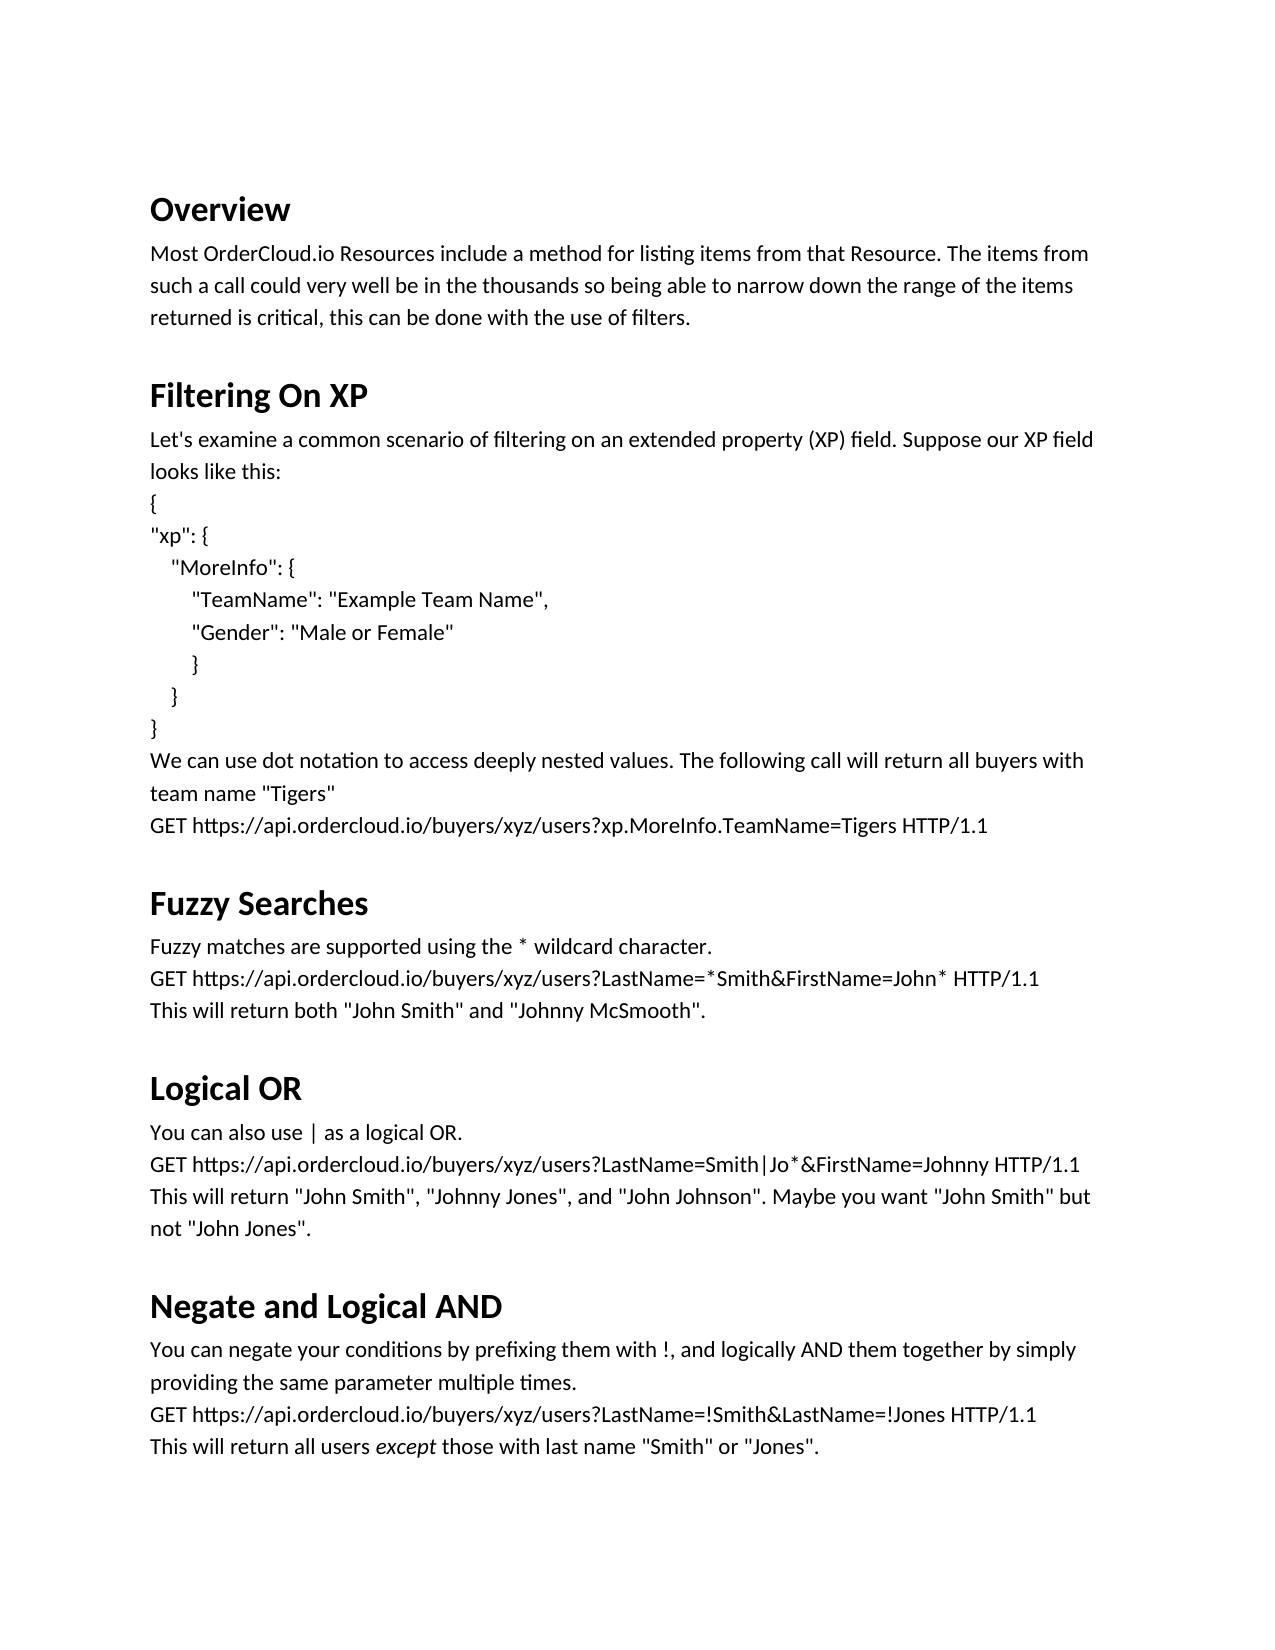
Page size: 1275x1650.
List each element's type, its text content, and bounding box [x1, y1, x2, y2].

subtitle Logical OR [150, 1066, 1125, 1109]
text Fuzzy matches are supported using the * wildcard character. [150, 932, 1125, 960]
subtitle Negate and Logical AND [150, 1284, 1125, 1327]
text Most OrderCloud.io Resources include a method for listing items from that Resource. The items from such a call could very well be in the thousands so being able to narrow down the range of the items returned is critical, this can be done with the use of filters. [150, 239, 1125, 331]
text This will return both "John Smith" and "Johnny McSmooth". [150, 997, 1125, 1024]
text Let's examine a common scenario of filtering on an extended property (XP) field. Suppose our XP field looks like this: [150, 425, 1125, 485]
text We can use dot notation to access deeply nested values. The following call will return all buyers with team name "Tigers" [150, 747, 1125, 807]
text This will return "John Smith", "Johnny Jones", and "John Johnson". Maybe you want "John Smith" but not "John Jones". [150, 1182, 1125, 1242]
text This will return all users except those with last name "Smith" or "Jones". [150, 1432, 1125, 1460]
text GET https://api.ordercloud.io/buyers/xyz/users?LastName=Smith|Jo*&FirstName=Johnny HTTP/1.1 [150, 1150, 1125, 1178]
text GET https://api.ordercloud.io/buyers/xyz/users?xp.MoreInfo.TeamName=Tigers HTTP/1.1 [150, 811, 1125, 839]
text GET https://api.ordercloud.io/buyers/xyz/users?LastName=*Smith&FirstName=John* HTTP/1.1 [150, 964, 1125, 992]
subtitle Overview [150, 187, 1125, 231]
text You can negate your conditions by prefixing them with !, and logically AND them together by simply providing the same parameter multiple times. [150, 1336, 1125, 1396]
text GET https://api.ordercloud.io/buyers/xyz/users?LastName=!Smith&LastName=!Jones HTTP/1.1 [150, 1400, 1125, 1428]
text You can also use | as a logical OR. [150, 1118, 1125, 1146]
subtitle Filtering On XP [150, 373, 1125, 416]
text { "xp": { "MoreInfo": { "TeamName": "Example Team Name", "Gender": "Male or Female" } } } [150, 489, 1125, 742]
subtitle Fuzzy Searches [150, 881, 1125, 924]
